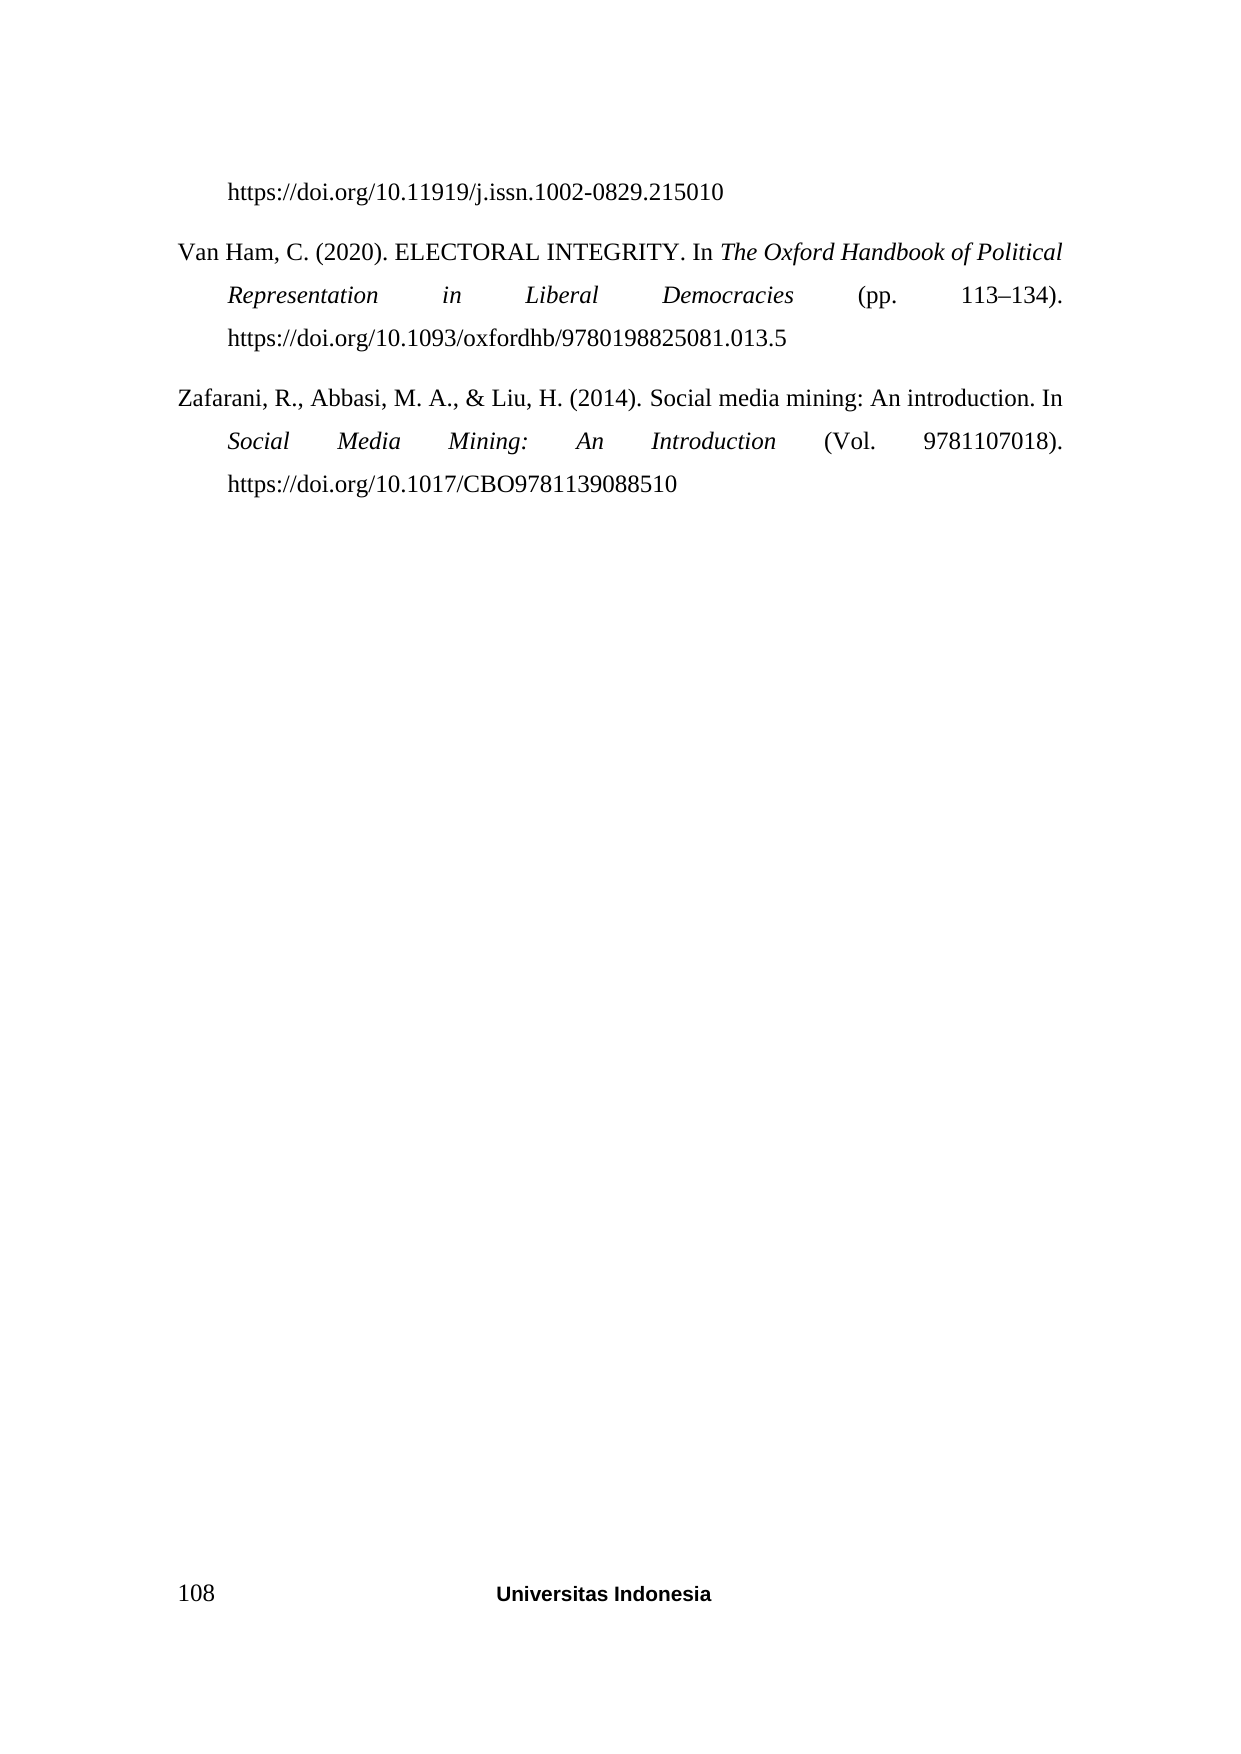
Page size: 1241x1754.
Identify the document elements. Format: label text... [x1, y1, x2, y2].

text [177, 177, 1063, 206]
text Zafarani, R., Abbasi, M. A., & Liu, H. (2014). Social media mining: An introduction. In Social Media Mining: An Introduction (Vol. 9781107018). https://doi.org/10.1017/CBO9781139088510 [177, 383, 1063, 498]
text Van Ham, C. (2020). ELECTORAL INTEGRITY. In The Oxford Handbook of Political Representation in Liberal Democracies (pp. 113–134). https://doi.org/10.1093/oxfordhb/9780198825081.013.5 [177, 237, 1063, 352]
